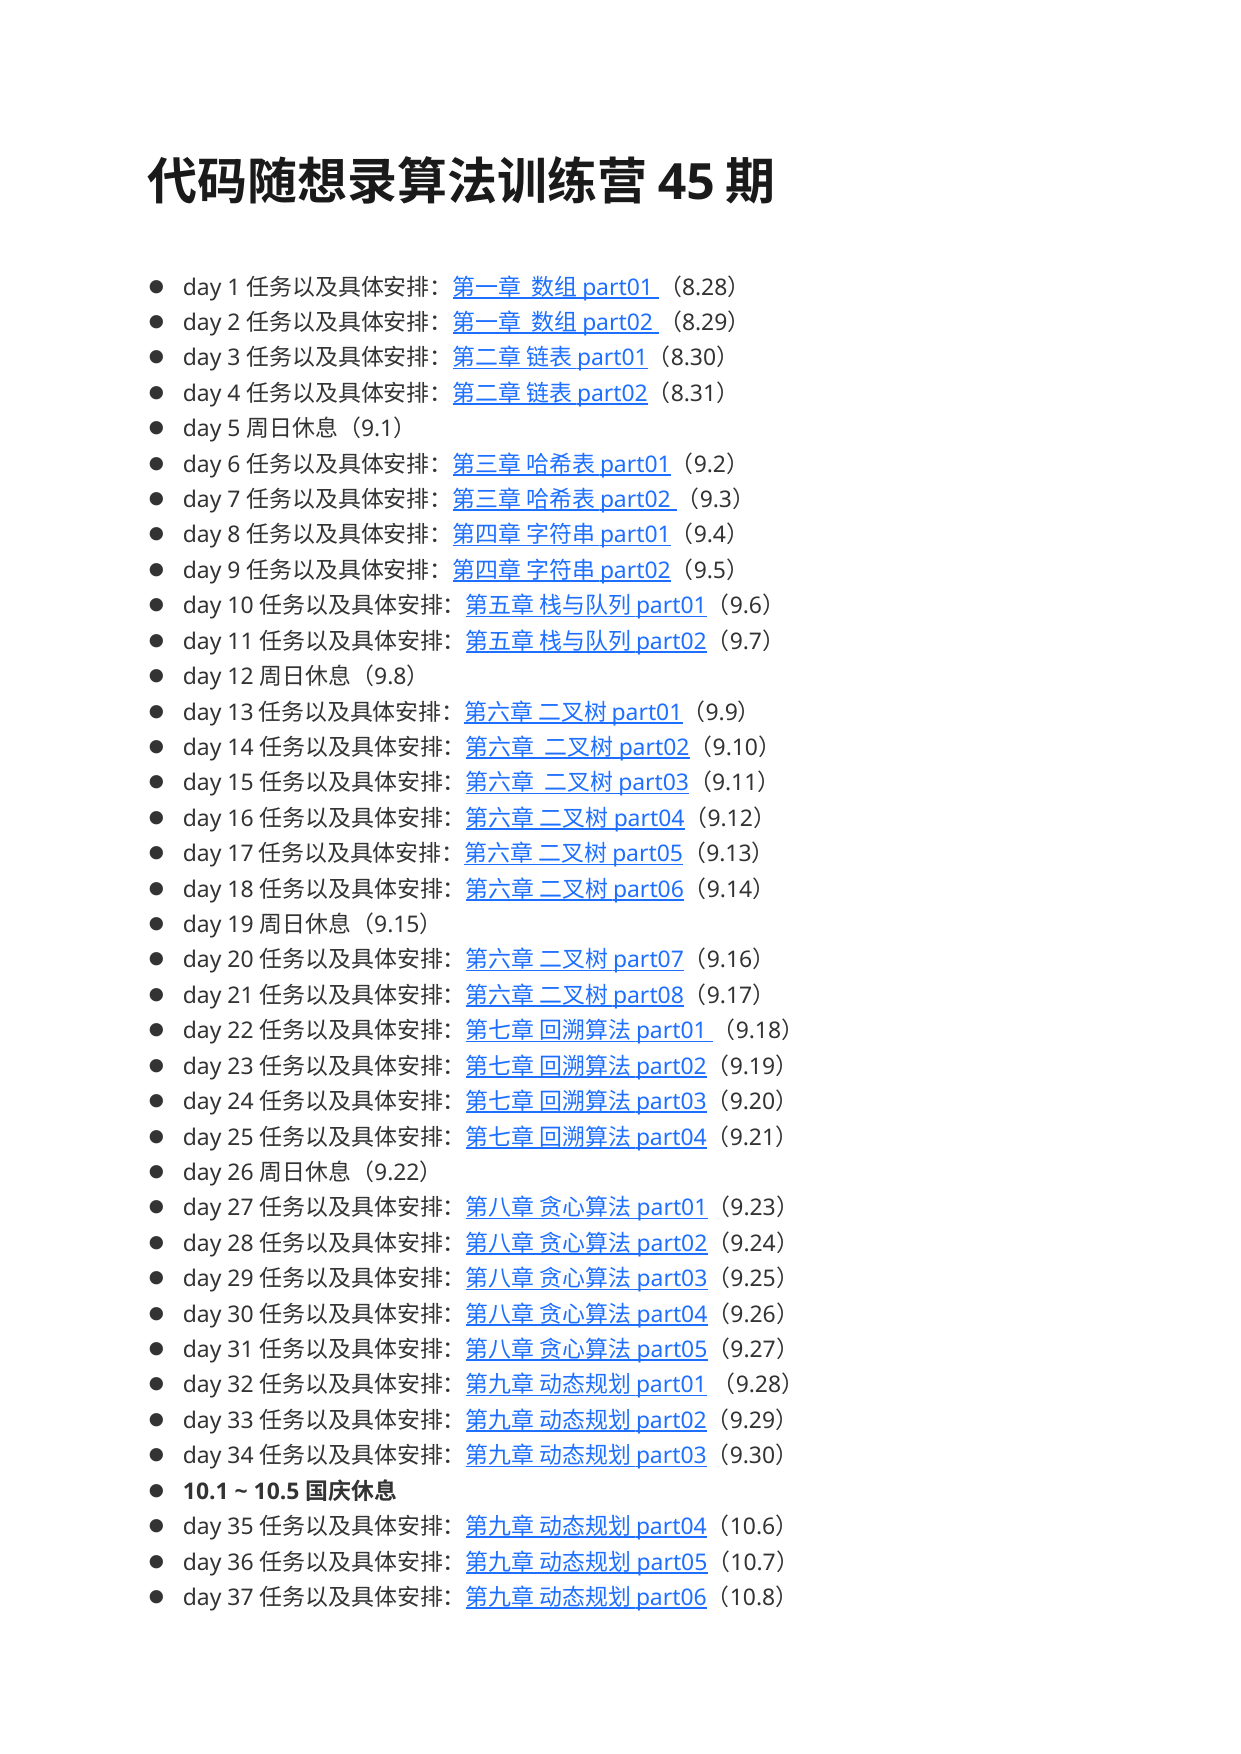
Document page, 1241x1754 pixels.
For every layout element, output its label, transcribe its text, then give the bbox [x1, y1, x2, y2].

list day 9 任务以及具体安排：第四章 字符串part02（9.5） [148, 555, 1093, 584]
list day 4 任务以及具体安排：第二章 链表part02（8.31） [148, 378, 1093, 407]
list day 31 任务以及具体安排：第八章 贪心算法 part05（9.27） [148, 1334, 1093, 1363]
list day 20 任务以及具体安排：第六章 二叉树part07（9.16） [148, 944, 1093, 974]
list day 22 任务以及具体安排：第七章 回溯算法part01 （9.18） [148, 1015, 1093, 1044]
list day 32 任务以及具体安排：第九章 动态规划part01 （9.28） [148, 1369, 1093, 1399]
list day 18 任务以及具体安排：第六章 二叉树part06（9.14） [148, 874, 1093, 903]
list day 5 周日休息（9.1） [148, 413, 1093, 442]
list 10.1 ~ 10.5 国庆休息 [148, 1476, 1093, 1505]
list day 33 任务以及具体安排：第九章 动态规划part02（9.29） [148, 1405, 1093, 1434]
list day 25 任务以及具体安排：第七章 回溯算法part04（9.21） [148, 1122, 1093, 1151]
list day 12 周日休息（9.8） [148, 661, 1093, 690]
list day 23 任务以及具体安排：第七章 回溯算法part02（9.19） [148, 1051, 1093, 1080]
list day 19 周日休息（9.15） [148, 909, 1093, 938]
list day 17任务以及具体安排：第六章 二叉树 part05（9.13） [148, 838, 1093, 867]
list day 2 任务以及具体安排：第一章 数组part02 （8.29） [148, 307, 1093, 336]
list day 1 任务以及具体安排：第一章 数组part01 （8.28） [148, 272, 1093, 301]
list day 35 任务以及具体安排：第九章 动态规划part04（10.6） [148, 1511, 1093, 1540]
list day 36 任务以及具体安排：第九章 动态规划 part05（10.7） [148, 1547, 1093, 1576]
list day 16 任务以及具体安排：第六章 二叉树 part04（9.12） [148, 803, 1093, 832]
list day 29 任务以及具体安排：第八章 贪心算法 part03（9.25） [148, 1263, 1093, 1292]
list day 3 任务以及具体安排：第二章 链表part01（8.30） [148, 342, 1093, 372]
list day 7 任务以及具体安排：第三章 哈希表part02 （9.3） [148, 484, 1093, 513]
list day 15 任务以及具体安排：第六章 二叉树part03（9.11） [148, 767, 1093, 797]
list day 21 任务以及具体安排：第六章 二叉树part08（9.17） [148, 980, 1093, 1009]
list day 34 任务以及具体安排：第九章 动态规划part03（9.30） [148, 1440, 1093, 1469]
list day 30 任务以及具体安排：第八章 贪心算法 part04（9.26） [148, 1299, 1093, 1328]
list day 27 任务以及具体安排：第八章 贪心算法 part01（9.23） [148, 1192, 1093, 1222]
list day 24 任务以及具体安排：第七章 回溯算法part03（9.20） [148, 1086, 1093, 1115]
list day 13任务以及具体安排：第六章 二叉树part01（9.9） [148, 697, 1093, 726]
list day 14 任务以及具体安排：第六章 二叉树 part02（9.10） [148, 732, 1093, 761]
list day 10 任务以及具体安排：第五章 栈与队列part01（9.6） [148, 590, 1093, 619]
list day 28 任务以及具体安排：第八章 贪心算法 part02（9.24） [148, 1228, 1093, 1257]
list day 37 任务以及具体安排：第九章 动态规划part06（10.8） [148, 1582, 1093, 1611]
list day 8 任务以及具体安排：第四章 字符串part01（9.4） [148, 519, 1093, 549]
title 代码随想录算法训练营45期 [148, 142, 1093, 214]
list day 26 周日休息（9.22） [148, 1157, 1093, 1186]
list day 11 任务以及具体安排：第五章 栈与队列part02（9.7） [148, 626, 1093, 655]
list day 6 任务以及具体安排：第三章 哈希表part01（9.2） [148, 449, 1093, 478]
